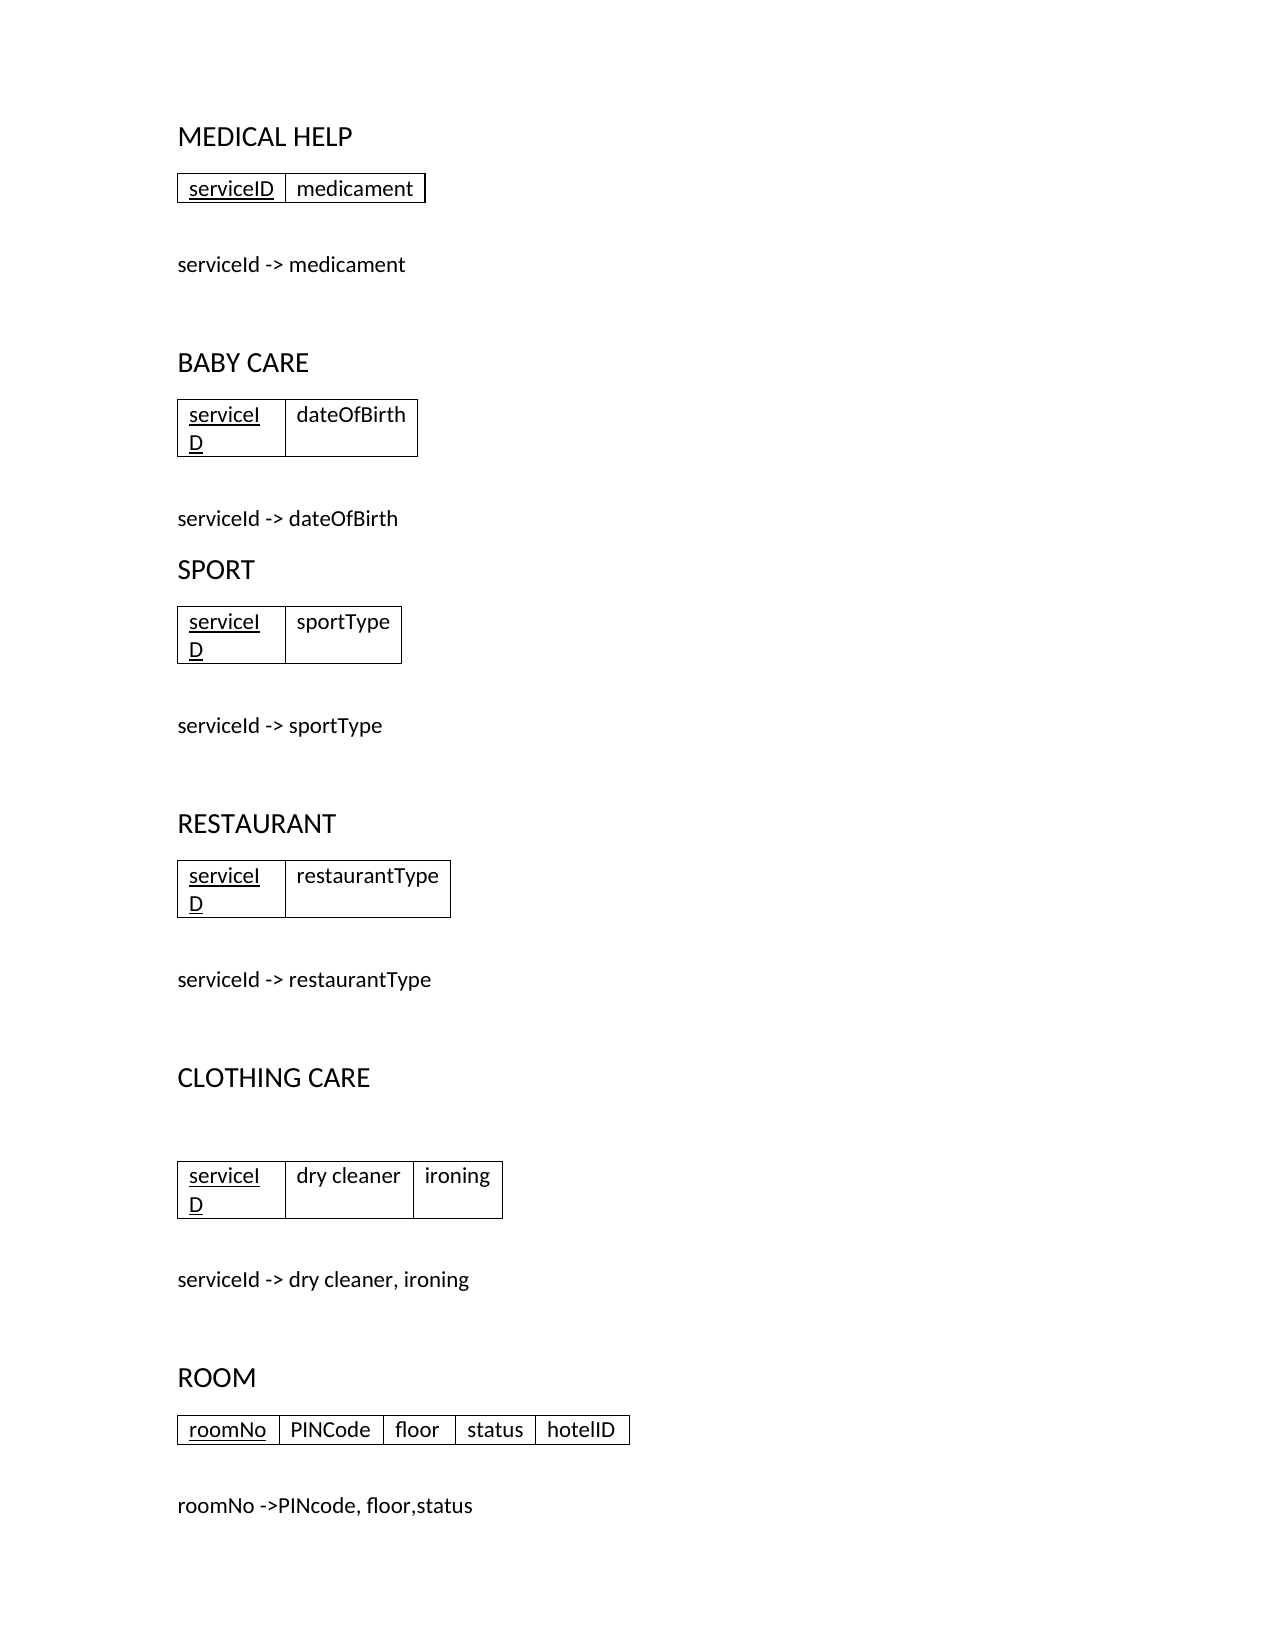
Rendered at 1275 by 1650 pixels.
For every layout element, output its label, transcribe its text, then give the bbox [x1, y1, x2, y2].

table_header status [456, 1416, 535, 1443]
text serviceId -> dry cleaner, ironing [177, 1266, 1186, 1294]
table_header medicament [286, 174, 424, 202]
text serviceId -> dateOfBirth [177, 504, 1186, 532]
table_header dry cleaner [286, 1162, 413, 1218]
table_header hotelID [536, 1416, 629, 1443]
table_header restaurantType [286, 861, 450, 917]
table_header serviceID [178, 1162, 285, 1218]
text MEDICAL HELP [177, 118, 1186, 154]
text roomNo ->PINcode, floor,status [177, 1491, 1186, 1519]
table_header serviceID [178, 400, 285, 456]
table_header PINCode [280, 1416, 383, 1443]
table_header floor [384, 1416, 455, 1443]
table_header serviceID [178, 607, 285, 663]
table_header serviceID [178, 174, 285, 202]
table_header sportType [286, 607, 401, 663]
table_header roomNo [178, 1416, 279, 1443]
text BABY CARE [177, 344, 1186, 379]
text serviceId -> restaurantType [177, 965, 1186, 993]
text SPORT [177, 551, 1186, 587]
table_header dateOfBirth [286, 400, 417, 456]
text RESTAURANT [177, 805, 1186, 840]
text serviceId -> medicament [177, 250, 1186, 278]
table_header ironing [414, 1162, 502, 1218]
text ROOM [177, 1359, 1186, 1395]
text CLOTHING CARE [177, 1059, 1186, 1094]
table_header serviceID [178, 861, 285, 917]
text serviceId -> sportType [177, 711, 1186, 739]
